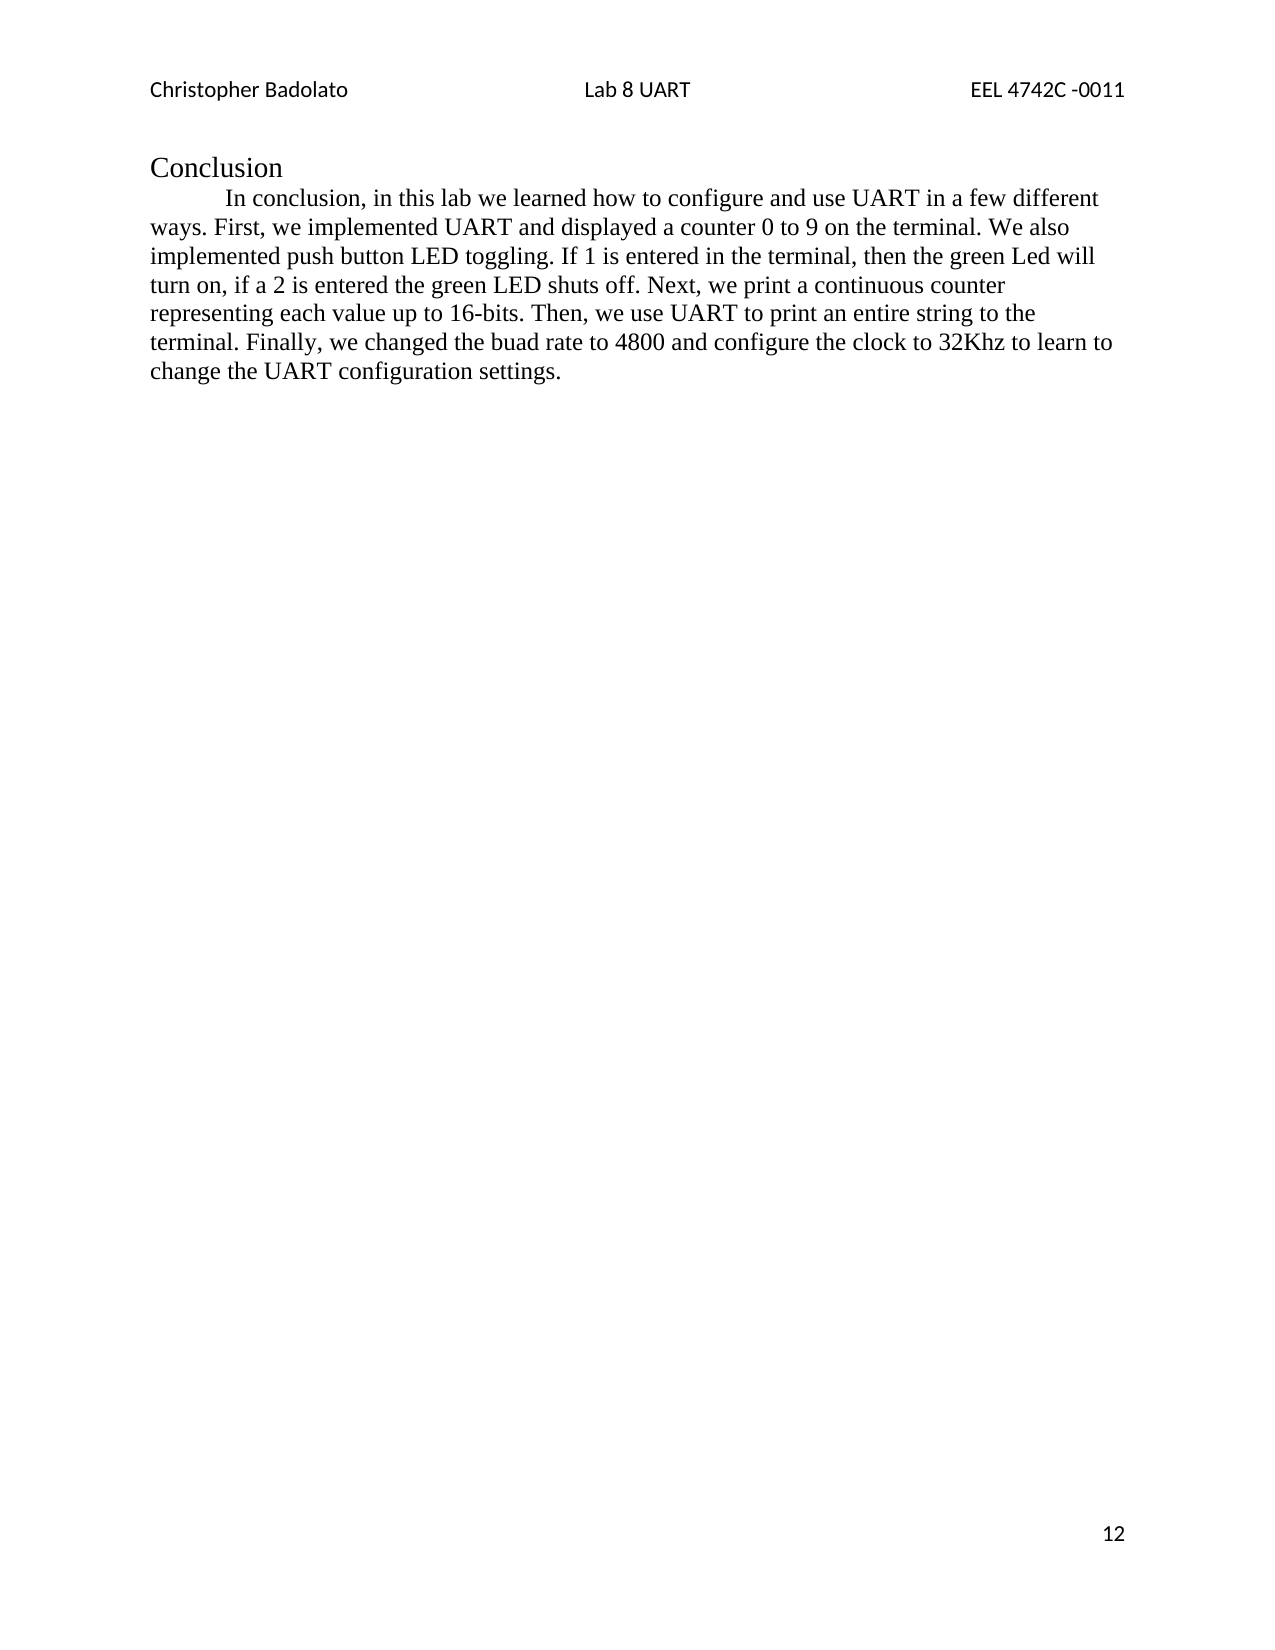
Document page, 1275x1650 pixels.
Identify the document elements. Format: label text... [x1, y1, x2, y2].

text Conclusion [150, 150, 1125, 183]
text In conclusion, in this lab we learned how to configure and use UART in a few different ways. First, we implemented UART and displayed a counter 0 to 9 on the terminal. We also implemented push button LED toggling. If 1 is entered in the terminal, then the green Led will turn on, if a 2 is entered the green LED shuts off. Next, we print a continuous counter representing each value up to 16-bits. Then, we use UART to print an entire string to the terminal. Finally, we changed the buad rate to 4800 and configure the clock to 32Khz to learn to change the UART configuration settings. [150, 183, 1125, 385]
